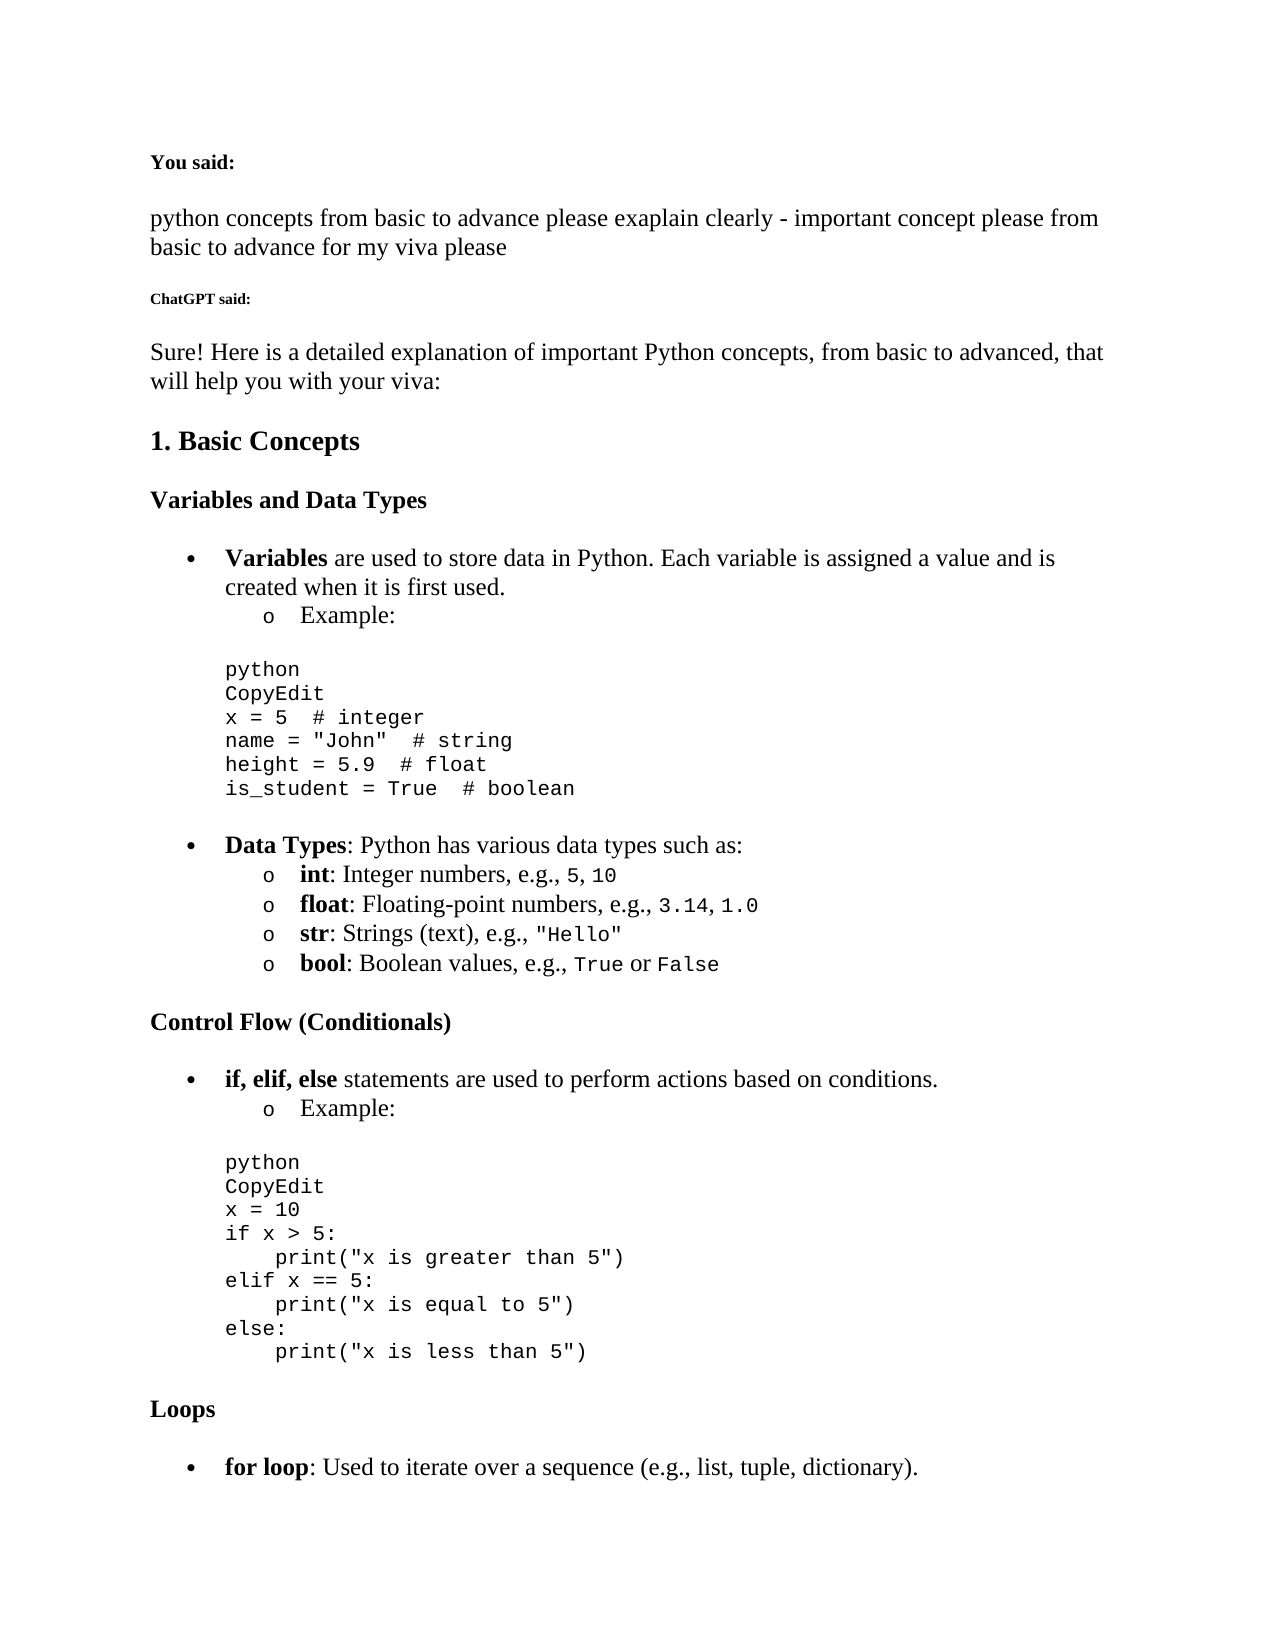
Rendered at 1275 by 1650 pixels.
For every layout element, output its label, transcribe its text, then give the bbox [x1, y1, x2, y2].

text CopyEdit [225, 683, 1125, 707]
list bool: Boolean values, e.g., True or False [262, 948, 1125, 977]
text print("x is equal to 5") [225, 1294, 1125, 1318]
text print("x is greater than 5") [225, 1247, 1125, 1270]
list Example: [262, 1093, 1125, 1123]
list str: Strings (text), e.g., "Hello" [262, 918, 1125, 948]
text Loops [150, 1394, 1125, 1423]
list Data Types: Python has various data types such as: [187, 830, 1125, 859]
text else: [225, 1318, 1125, 1341]
list for loop: Used to iterate over a sequence (e.g., list, tuple, dictionary). [187, 1452, 1125, 1481]
text 1. Basic Concepts [150, 424, 1125, 456]
text python [225, 659, 1125, 683]
text elif x == 5: [225, 1270, 1125, 1294]
text height = 5.9 # float [225, 754, 1125, 778]
list Variables are used to store data in Python. Each variable is assigned a value and is created when it is first used. [187, 543, 1125, 601]
list float: Floating-point numbers, e.g., 3.14, 1.0 [262, 889, 1125, 918]
text print("x is less than 5") [225, 1341, 1125, 1365]
text if x > 5: [225, 1223, 1125, 1247]
text ChatGPT said: [150, 290, 1125, 308]
text python concepts from basic to advance please exaplain clearly - important concept please from basic to advance for my viva please [150, 203, 1125, 261]
list int: Integer numbers, e.g., 5, 10 [262, 859, 1125, 889]
text Variables and Data Types [150, 485, 1125, 514]
text name = "John" # string [225, 730, 1125, 754]
text x = 10 [225, 1199, 1125, 1223]
text python [225, 1152, 1125, 1176]
text You said: [150, 150, 1125, 174]
text x = 5 # integer [225, 707, 1125, 730]
list Example: [262, 601, 1125, 630]
text CopyEdit [225, 1176, 1125, 1199]
text Control Flow (Conditionals) [150, 1007, 1125, 1035]
list if, elif, else statements are used to perform actions based on conditions. [187, 1064, 1125, 1093]
text is_student = True # boolean [225, 778, 1125, 801]
text Sure! Here is a detailed explanation of important Python concepts, from basic to advanced, that will help you with your viva: [150, 337, 1125, 394]
